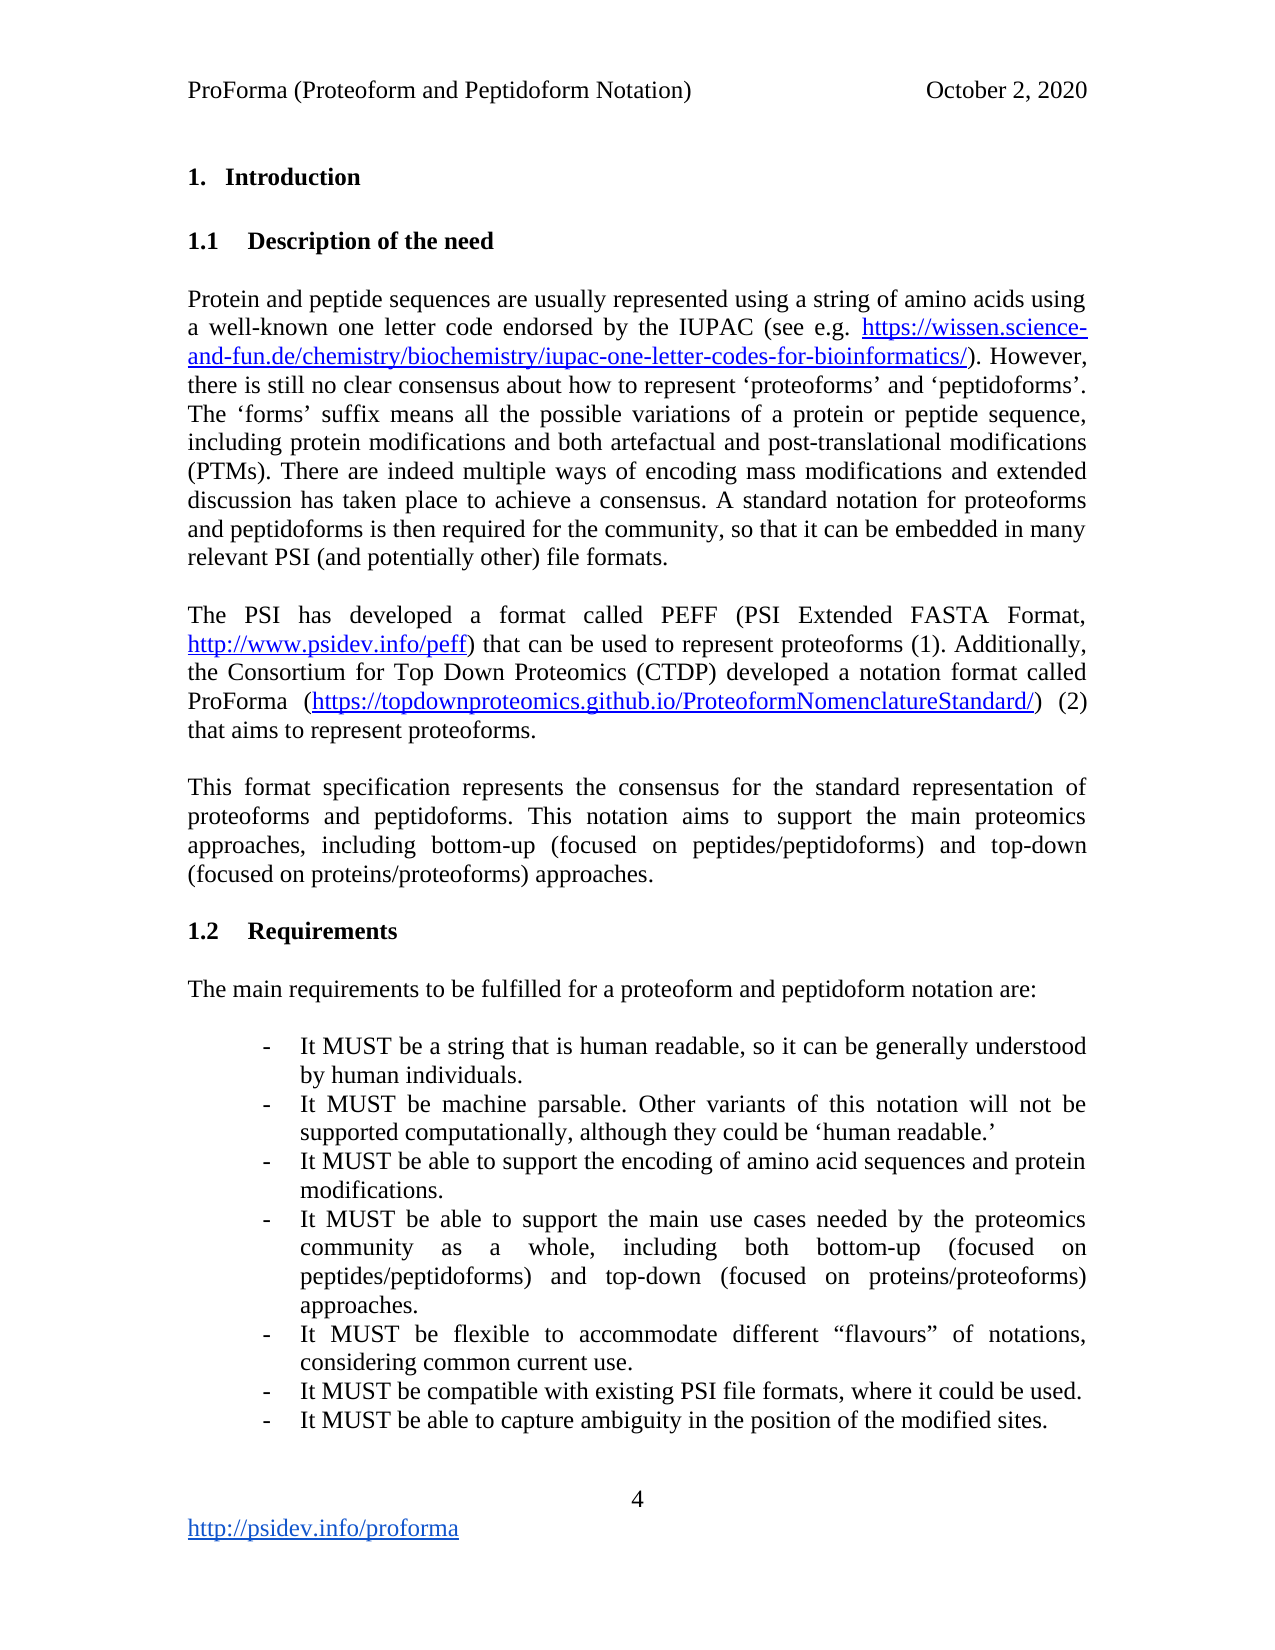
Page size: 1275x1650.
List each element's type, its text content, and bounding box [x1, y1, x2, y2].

subtitle Introduction [187, 162, 1087, 191]
text The main requirements to be fulfilled for a proteoform and peptidoform notation are: [187, 974, 1087, 1002]
list It MUST be able to support the encoding of amino acid sequences and protein modifications. [262, 1146, 1087, 1204]
text This format specification represents the consensus for the standard representation of proteoforms and peptidoforms. This notation aims to support the main proteomics approaches, including bottom-up (focused on peptides/peptidoforms) and top-down (focused on proteins/proteoforms) approaches. [187, 772, 1087, 887]
subtitle Requirements [187, 916, 1087, 945]
list It MUST be compatible with existing PSI file formats, where it could be used. [262, 1376, 1087, 1405]
list It MUST be a string that is human readable, so it can be generally understood by human individuals. [262, 1031, 1087, 1089]
list It MUST be able to support the main use cases needed by the proteomics community as a whole, including both bottom-up (focused on peptides/peptidoforms) and top-down (focused on proteins/proteoforms) approaches. [262, 1204, 1087, 1319]
list It MUST be machine parsable. Other variants of this notation will not be supported computationally, although they could be ‘human readable.’ [262, 1089, 1087, 1146]
list It MUST be able to capture ambiguity in the position of the modified sites. [262, 1405, 1087, 1434]
subtitle Description of the need [187, 226, 1087, 255]
text The PSI has developed a format called PEFF (PSI Extended FASTA Format, http://www.psidev.info/peff) that can be used to represent proteoforms (1). Additionally, the Consortium for Top Down Proteomics (CTDP) developed a notation format called ProForma (https://topdownproteomics.github.io/ProteoformNomenclatureStandard/) (2) that aims to represent proteoforms. [187, 600, 1087, 744]
text Protein and peptide sequences are usually represented using a string of amino acids using a well-known one letter code endorsed by the IUPAC (see e.g. https://wissen.science-and-fun.de/chemistry/biochemistry/iupac-one-letter-codes-for-bioinformatics/). However, there is still no clear consensus about how to represent ‘proteoforms’ and ‘peptidoforms’. The ‘forms’ suffix means all the possible variations of a protein or peptide sequence, including protein modifications and both artefactual and post-translational modifications (PTMs). There are indeed multiple ways of encoding mass modifications and extended discussion has taken place to achieve a consensus. A standard notation for proteoforms and peptidoforms is then required for the community, so that it can be embedded in many relevant PSI (and potentially other) file formats. [187, 284, 1087, 571]
list It MUST be flexible to accommodate different “flavours” of notations, considering common current use. [262, 1319, 1087, 1376]
